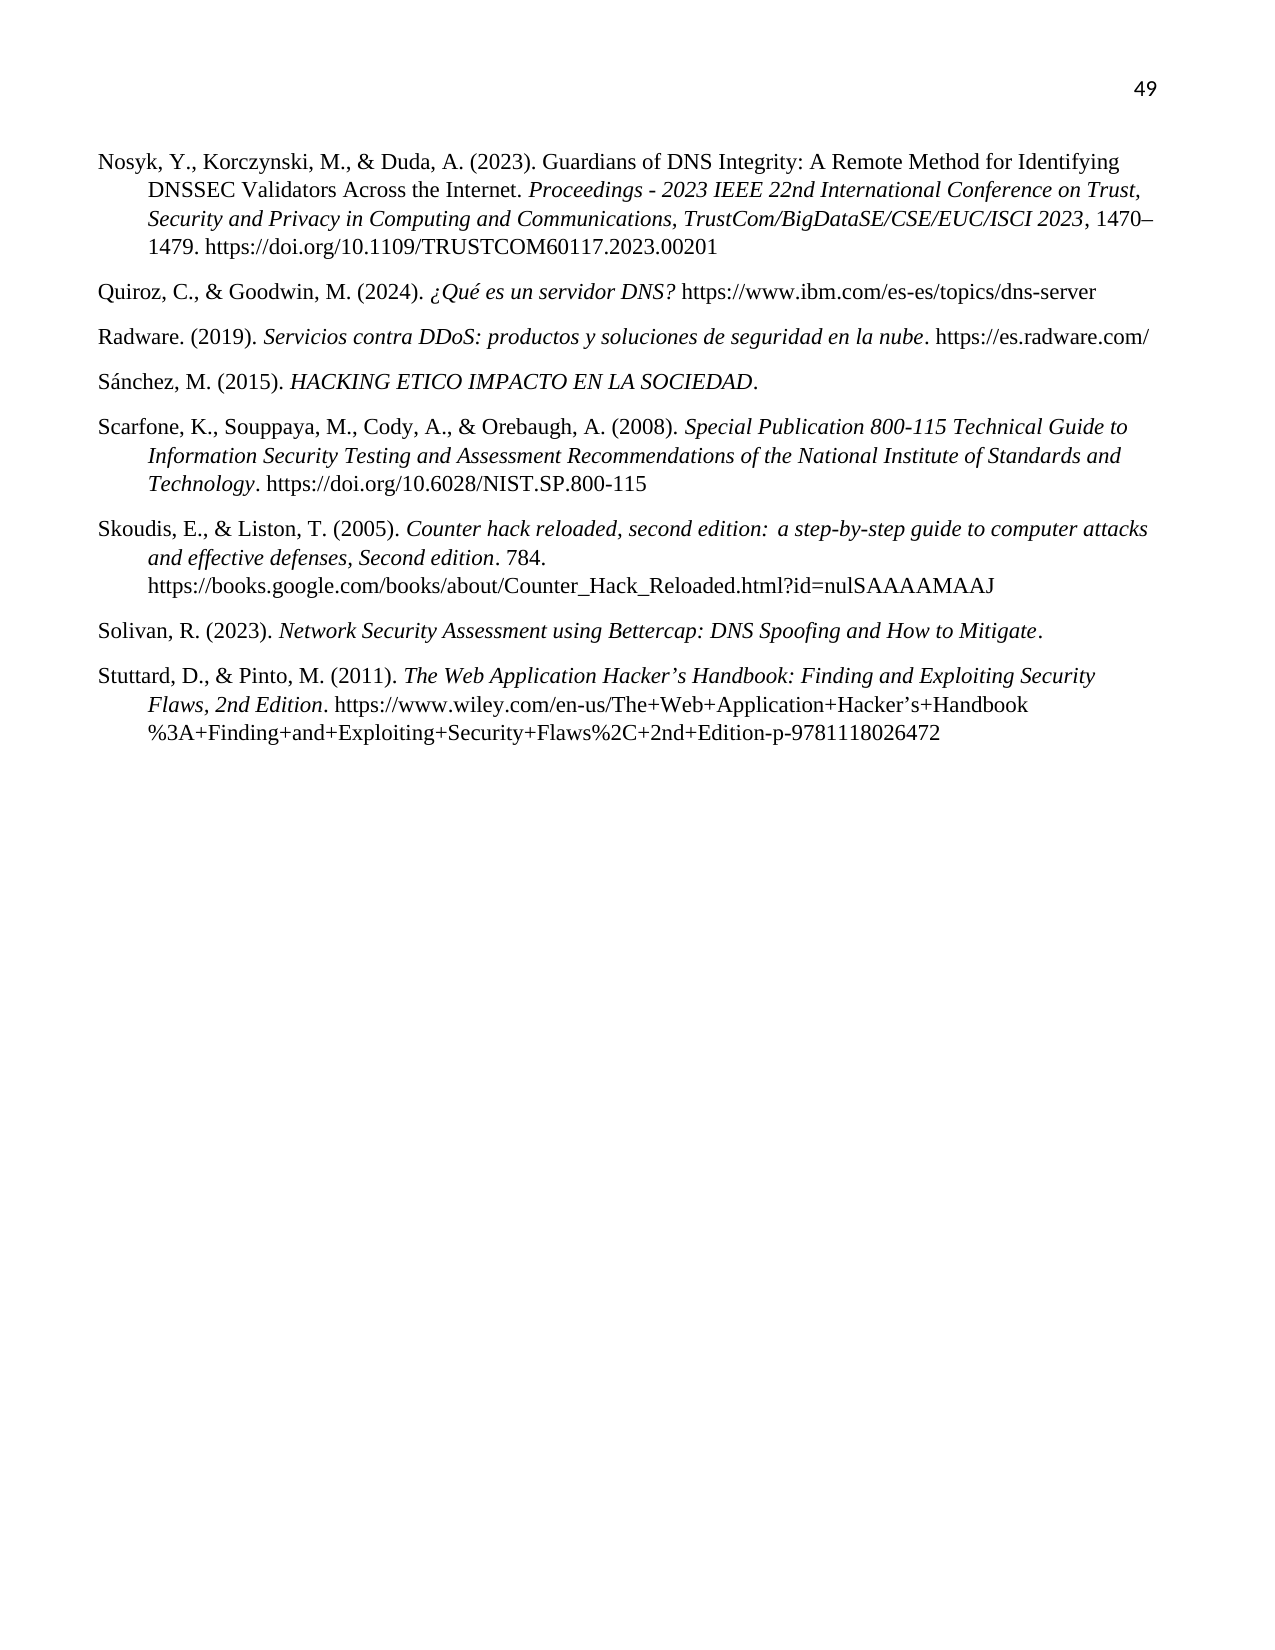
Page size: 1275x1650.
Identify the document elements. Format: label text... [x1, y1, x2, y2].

text Stuttard, D., & Pinto, M. (2011). The Web Application Hacker’s Handbook: Finding and Exploiting Security Flaws, 2nd Edition. https://www.wiley.com/en-us/The+Web+Application+Hacker’s+Handbook%3A+Finding+and+Exploiting+Security+Flaws%2C+2nd+Edition-p-9781118026472 [98, 662, 1157, 746]
text Skoudis, E., & Liston, T. (2005). Counter hack reloaded, second edition: a step-by-step guide to computer attacks and effective defenses, Second edition. 784. https://books.google.com/books/about/Counter_Hack_Reloaded.html?id=nulSAAAAMAAJ [98, 515, 1157, 599]
text Solivan, R. (2023). Network Security Assessment using Bettercap: DNS Spoofing and How to Mitigate. [98, 617, 1157, 644]
text Quiroz, C., & Goodwin, M. (2024). ¿Qué es un servidor DNS? https://www.ibm.com/es-es/topics/dns-server [98, 278, 1157, 304]
text Sánchez, M. (2015). HACKING ETICO IMPACTO EN LA SOCIEDAD. [98, 368, 1157, 395]
text Radware. (2019). Servicios contra DDoS: productos y soluciones de seguridad en la nube. https://es.radware.com/ [98, 323, 1157, 349]
text Scarfone, K., Souppaya, M., Cody, A., & Orebaugh, A. (2008). Special Publication 800-115 Technical Guide to Information Security Testing and Assessment Recommendations of the National Institute of Standards and Technology. https://doi.org/10.6028/NIST.SP.800-115 [98, 413, 1157, 497]
text Nosyk, Y., Korczynski, M., & Duda, A. (2023). Guardians of DNS Integrity: A Remote Method for Identifying DNSSEC Validators Across the Internet. Proceedings - 2023 IEEE 22nd International Conference on Trust, Security and Privacy in Computing and Communications, TrustCom/BigDataSE/CSE/EUC/ISCI 2023, 1470–1479. https://doi.org/10.1109/TRUSTCOM60117.2023.00201 [98, 148, 1157, 259]
